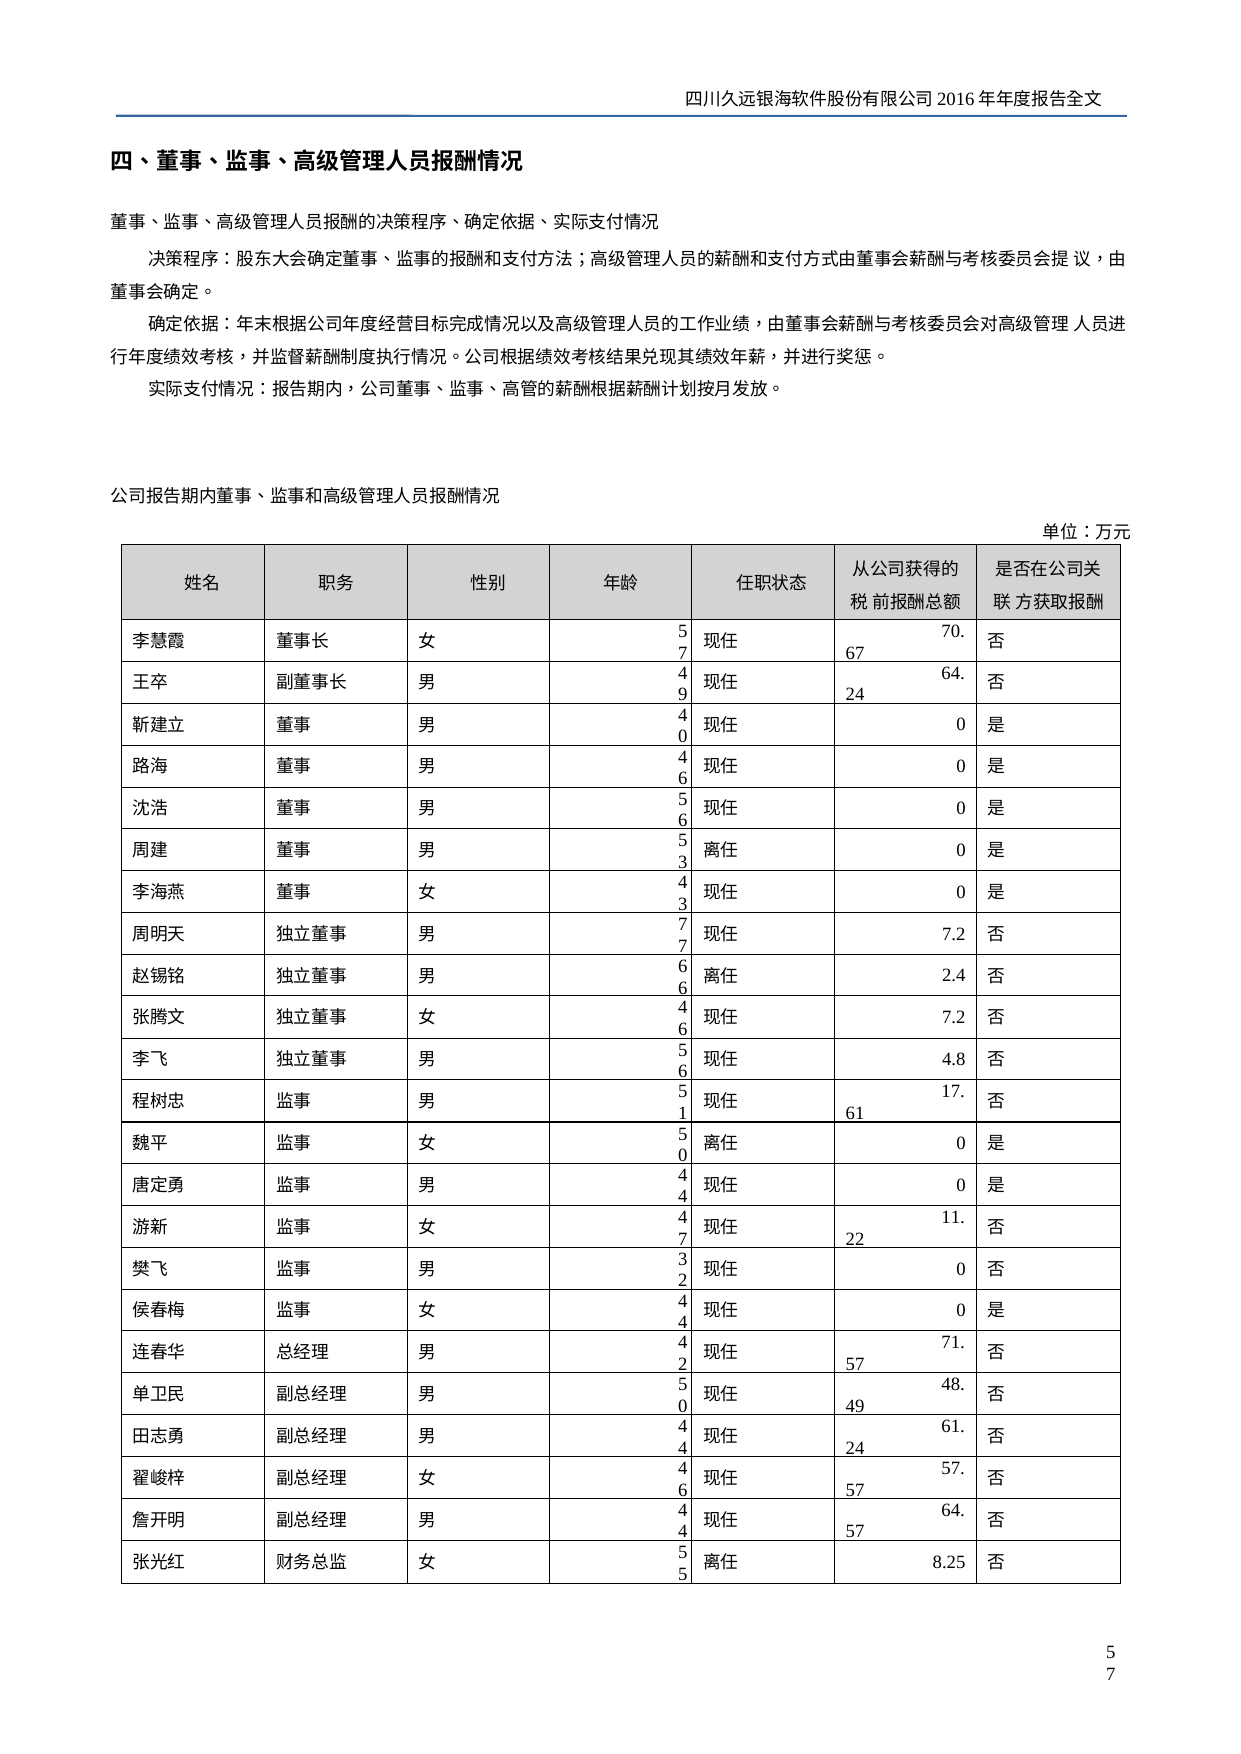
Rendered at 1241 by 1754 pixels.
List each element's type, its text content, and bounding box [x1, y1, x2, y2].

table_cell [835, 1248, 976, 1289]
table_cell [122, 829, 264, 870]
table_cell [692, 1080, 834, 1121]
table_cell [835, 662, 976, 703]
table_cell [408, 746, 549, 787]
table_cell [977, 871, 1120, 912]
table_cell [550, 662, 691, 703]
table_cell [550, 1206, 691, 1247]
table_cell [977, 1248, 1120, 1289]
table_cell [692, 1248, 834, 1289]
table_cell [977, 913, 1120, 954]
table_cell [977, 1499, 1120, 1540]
text 董事、监事、高级管理人员报酬的决策程序、确定依据、实际支付情况 [110, 203, 1131, 235]
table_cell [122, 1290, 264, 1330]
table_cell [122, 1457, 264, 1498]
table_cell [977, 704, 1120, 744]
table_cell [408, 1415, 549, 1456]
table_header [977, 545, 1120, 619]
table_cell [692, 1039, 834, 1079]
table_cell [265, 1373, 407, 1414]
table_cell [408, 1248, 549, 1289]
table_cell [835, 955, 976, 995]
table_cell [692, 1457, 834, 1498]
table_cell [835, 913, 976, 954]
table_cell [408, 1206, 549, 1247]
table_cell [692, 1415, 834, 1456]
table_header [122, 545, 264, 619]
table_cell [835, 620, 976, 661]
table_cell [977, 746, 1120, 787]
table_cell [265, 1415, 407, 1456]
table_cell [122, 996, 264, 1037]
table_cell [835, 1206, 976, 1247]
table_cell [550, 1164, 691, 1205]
text 公司报告期内董事、监事和高级管理人员报酬情况 [110, 483, 1131, 507]
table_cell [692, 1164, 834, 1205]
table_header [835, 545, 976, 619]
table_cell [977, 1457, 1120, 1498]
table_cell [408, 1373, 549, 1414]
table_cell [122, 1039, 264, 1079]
text 决策程序：股东大会确定董事、监事的报酬和支付方法；高级管理人员的薪酬和支付方式由董事会薪酬与考核委员会提 议，由董事会确定。 [110, 239, 1131, 304]
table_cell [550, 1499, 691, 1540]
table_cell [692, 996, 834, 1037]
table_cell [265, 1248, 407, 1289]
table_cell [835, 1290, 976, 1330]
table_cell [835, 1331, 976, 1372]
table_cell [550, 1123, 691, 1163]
text 单位：万元 [110, 520, 1131, 544]
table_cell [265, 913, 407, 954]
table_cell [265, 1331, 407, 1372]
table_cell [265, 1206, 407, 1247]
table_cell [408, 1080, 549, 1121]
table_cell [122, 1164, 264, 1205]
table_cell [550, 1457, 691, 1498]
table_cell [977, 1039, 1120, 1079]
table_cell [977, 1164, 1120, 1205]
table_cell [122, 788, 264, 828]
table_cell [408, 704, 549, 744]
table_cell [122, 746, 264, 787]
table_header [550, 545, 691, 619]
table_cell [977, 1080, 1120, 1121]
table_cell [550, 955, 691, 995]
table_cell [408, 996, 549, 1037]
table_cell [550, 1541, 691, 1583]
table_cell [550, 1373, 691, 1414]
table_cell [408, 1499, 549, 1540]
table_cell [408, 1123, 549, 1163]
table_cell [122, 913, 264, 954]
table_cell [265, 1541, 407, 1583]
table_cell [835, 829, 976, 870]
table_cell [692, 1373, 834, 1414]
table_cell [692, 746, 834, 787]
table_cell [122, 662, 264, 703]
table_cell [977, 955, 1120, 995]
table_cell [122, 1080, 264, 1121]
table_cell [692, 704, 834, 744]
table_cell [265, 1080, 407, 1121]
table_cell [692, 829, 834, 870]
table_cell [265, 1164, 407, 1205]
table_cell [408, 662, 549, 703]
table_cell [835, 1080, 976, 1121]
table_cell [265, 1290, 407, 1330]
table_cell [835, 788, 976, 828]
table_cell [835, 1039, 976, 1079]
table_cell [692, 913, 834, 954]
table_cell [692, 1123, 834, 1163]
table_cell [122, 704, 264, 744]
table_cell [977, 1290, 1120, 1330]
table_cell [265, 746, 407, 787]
text 四、董事、监事、高级管理人员报酬情况 [110, 144, 1131, 176]
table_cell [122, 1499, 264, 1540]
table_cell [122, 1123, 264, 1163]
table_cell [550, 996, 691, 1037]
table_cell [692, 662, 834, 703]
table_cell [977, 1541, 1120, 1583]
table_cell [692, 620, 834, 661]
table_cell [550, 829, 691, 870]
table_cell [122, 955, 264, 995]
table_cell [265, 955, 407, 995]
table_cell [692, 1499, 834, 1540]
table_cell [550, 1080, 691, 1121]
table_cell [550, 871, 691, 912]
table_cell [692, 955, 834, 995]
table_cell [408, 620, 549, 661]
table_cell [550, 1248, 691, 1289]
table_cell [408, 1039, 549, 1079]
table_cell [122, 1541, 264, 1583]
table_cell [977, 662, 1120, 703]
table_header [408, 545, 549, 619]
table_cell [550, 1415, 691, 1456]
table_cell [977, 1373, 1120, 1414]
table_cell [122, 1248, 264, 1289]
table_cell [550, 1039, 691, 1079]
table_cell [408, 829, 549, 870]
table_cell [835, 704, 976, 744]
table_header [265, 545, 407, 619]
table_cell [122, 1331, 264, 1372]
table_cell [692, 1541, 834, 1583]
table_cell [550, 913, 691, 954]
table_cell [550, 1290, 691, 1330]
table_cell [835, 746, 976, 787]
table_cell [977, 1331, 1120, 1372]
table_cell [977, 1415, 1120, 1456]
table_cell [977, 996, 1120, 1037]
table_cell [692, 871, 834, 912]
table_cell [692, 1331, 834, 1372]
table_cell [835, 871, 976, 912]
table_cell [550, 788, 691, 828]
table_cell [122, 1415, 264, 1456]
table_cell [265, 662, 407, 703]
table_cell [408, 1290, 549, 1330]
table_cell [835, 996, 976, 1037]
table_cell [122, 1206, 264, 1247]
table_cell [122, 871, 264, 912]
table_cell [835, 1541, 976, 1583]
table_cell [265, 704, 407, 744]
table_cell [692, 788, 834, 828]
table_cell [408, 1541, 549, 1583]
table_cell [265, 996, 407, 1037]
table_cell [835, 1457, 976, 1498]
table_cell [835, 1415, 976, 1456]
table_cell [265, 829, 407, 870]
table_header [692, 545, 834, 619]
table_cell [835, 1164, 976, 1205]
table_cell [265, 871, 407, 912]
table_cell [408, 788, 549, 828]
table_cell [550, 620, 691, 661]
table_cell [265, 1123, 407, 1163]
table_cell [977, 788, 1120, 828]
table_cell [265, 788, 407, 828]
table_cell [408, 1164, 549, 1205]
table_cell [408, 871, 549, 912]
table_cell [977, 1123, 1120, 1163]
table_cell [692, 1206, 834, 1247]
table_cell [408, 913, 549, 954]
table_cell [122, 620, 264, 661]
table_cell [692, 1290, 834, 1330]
text 实际支付情况：报告期内，公司董事、监事、高管的薪酬根据薪酬计划按月发放。 [110, 369, 1131, 402]
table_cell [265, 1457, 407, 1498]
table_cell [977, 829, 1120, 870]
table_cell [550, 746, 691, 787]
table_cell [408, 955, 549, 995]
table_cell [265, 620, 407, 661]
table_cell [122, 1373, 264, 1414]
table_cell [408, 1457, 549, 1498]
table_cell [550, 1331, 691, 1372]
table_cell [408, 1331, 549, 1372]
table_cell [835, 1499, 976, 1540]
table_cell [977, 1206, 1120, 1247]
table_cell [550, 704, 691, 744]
text 确定依据：年末根据公司年度经营目标完成情况以及高级管理人员的工作业绩，由董事会薪酬与考核委员会对高级管理 人员进行年度绩效考核，并监督薪酬制度执行情况。公司根据绩效考核结果兑现其绩效年薪，并进行奖惩。 [110, 304, 1131, 369]
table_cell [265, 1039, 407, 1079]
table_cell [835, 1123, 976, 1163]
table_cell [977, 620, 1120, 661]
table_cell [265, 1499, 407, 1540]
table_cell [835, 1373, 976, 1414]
